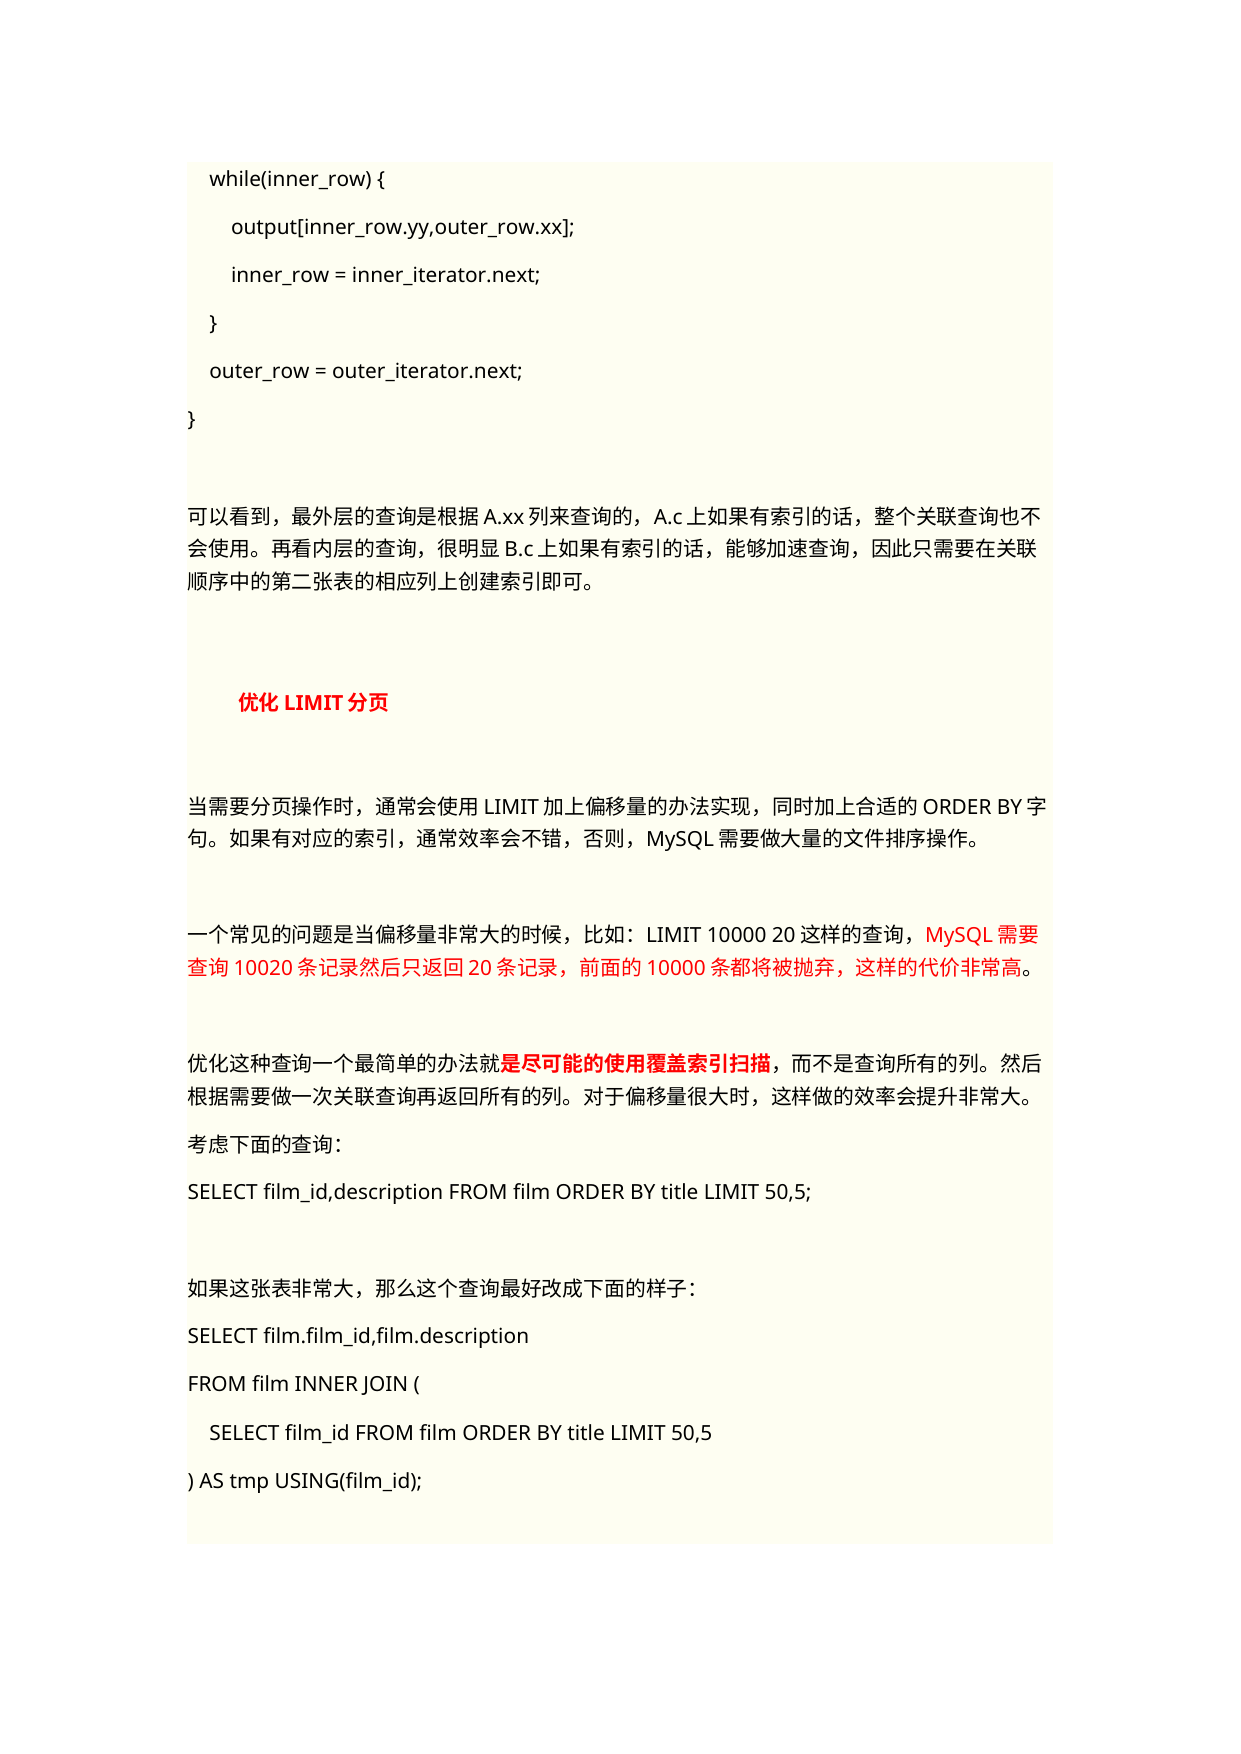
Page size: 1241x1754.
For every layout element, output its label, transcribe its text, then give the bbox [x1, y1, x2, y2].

text SELECT film_id,description FROM film ORDER BY title LIMIT 50,5; [187, 1175, 1053, 1208]
text } [187, 403, 1053, 435]
text output[inner_row.yy,outer_row.xx]; [187, 210, 1053, 243]
text ) AS tmp USING(film_id); [187, 1464, 1053, 1496]
text 优化LIMIT分页 [187, 660, 1053, 725]
text 可以看到，最外层的查询是根据A.xx列来查询的，A.c上如果有索引的话，整个关联查询也不会使用。再看内层的查询，很明显B.c上如果有索引的话，能够加速查询，因此只需要在关联顺序中的第二张表的相应列上创建索引即可。 [187, 499, 1053, 596]
text inner_row = inner_iterator.next; [187, 258, 1053, 291]
text } [187, 306, 1053, 339]
text 一个常见的问题是当偏移量非常大的时候，比如：LIMIT 10000 20这样的查询，MySQL需要查询10020条记录然后只返回20条记录，前面的10000条都将被抛弃，这样的代价非常高。 [187, 918, 1053, 983]
text 优化这种查询一个最简单的办法就是尽可能的使用覆盖索引扫描，而不是查询所有的列。然后根据需要做一次关联查询再返回所有的列。对于偏移量很大时，这样做的效率会提升非常大。 [187, 1046, 1053, 1111]
text 当需要分页操作时，通常会使用LIMIT加上偏移量的办法实现，同时加上合适的ORDER BY字句。如果有对应的索引，通常效率会不错，否则，MySQL需要做大量的文件排序操作。 [187, 789, 1053, 854]
text FROM film INNER JOIN ( [187, 1368, 1053, 1400]
text outer_row = outer_iterator.next; [187, 354, 1053, 387]
text while(inner_row) { [187, 162, 1053, 194]
text SELECT film.film_id,film.description [187, 1319, 1053, 1352]
text SELECT film_id FROM film ORDER BY title LIMIT 50,5 [187, 1416, 1053, 1448]
text 考虑下面的查询： [187, 1127, 1053, 1159]
text 如果这张表非常大，那么这个查询最好改成下面的样子： [187, 1271, 1053, 1304]
